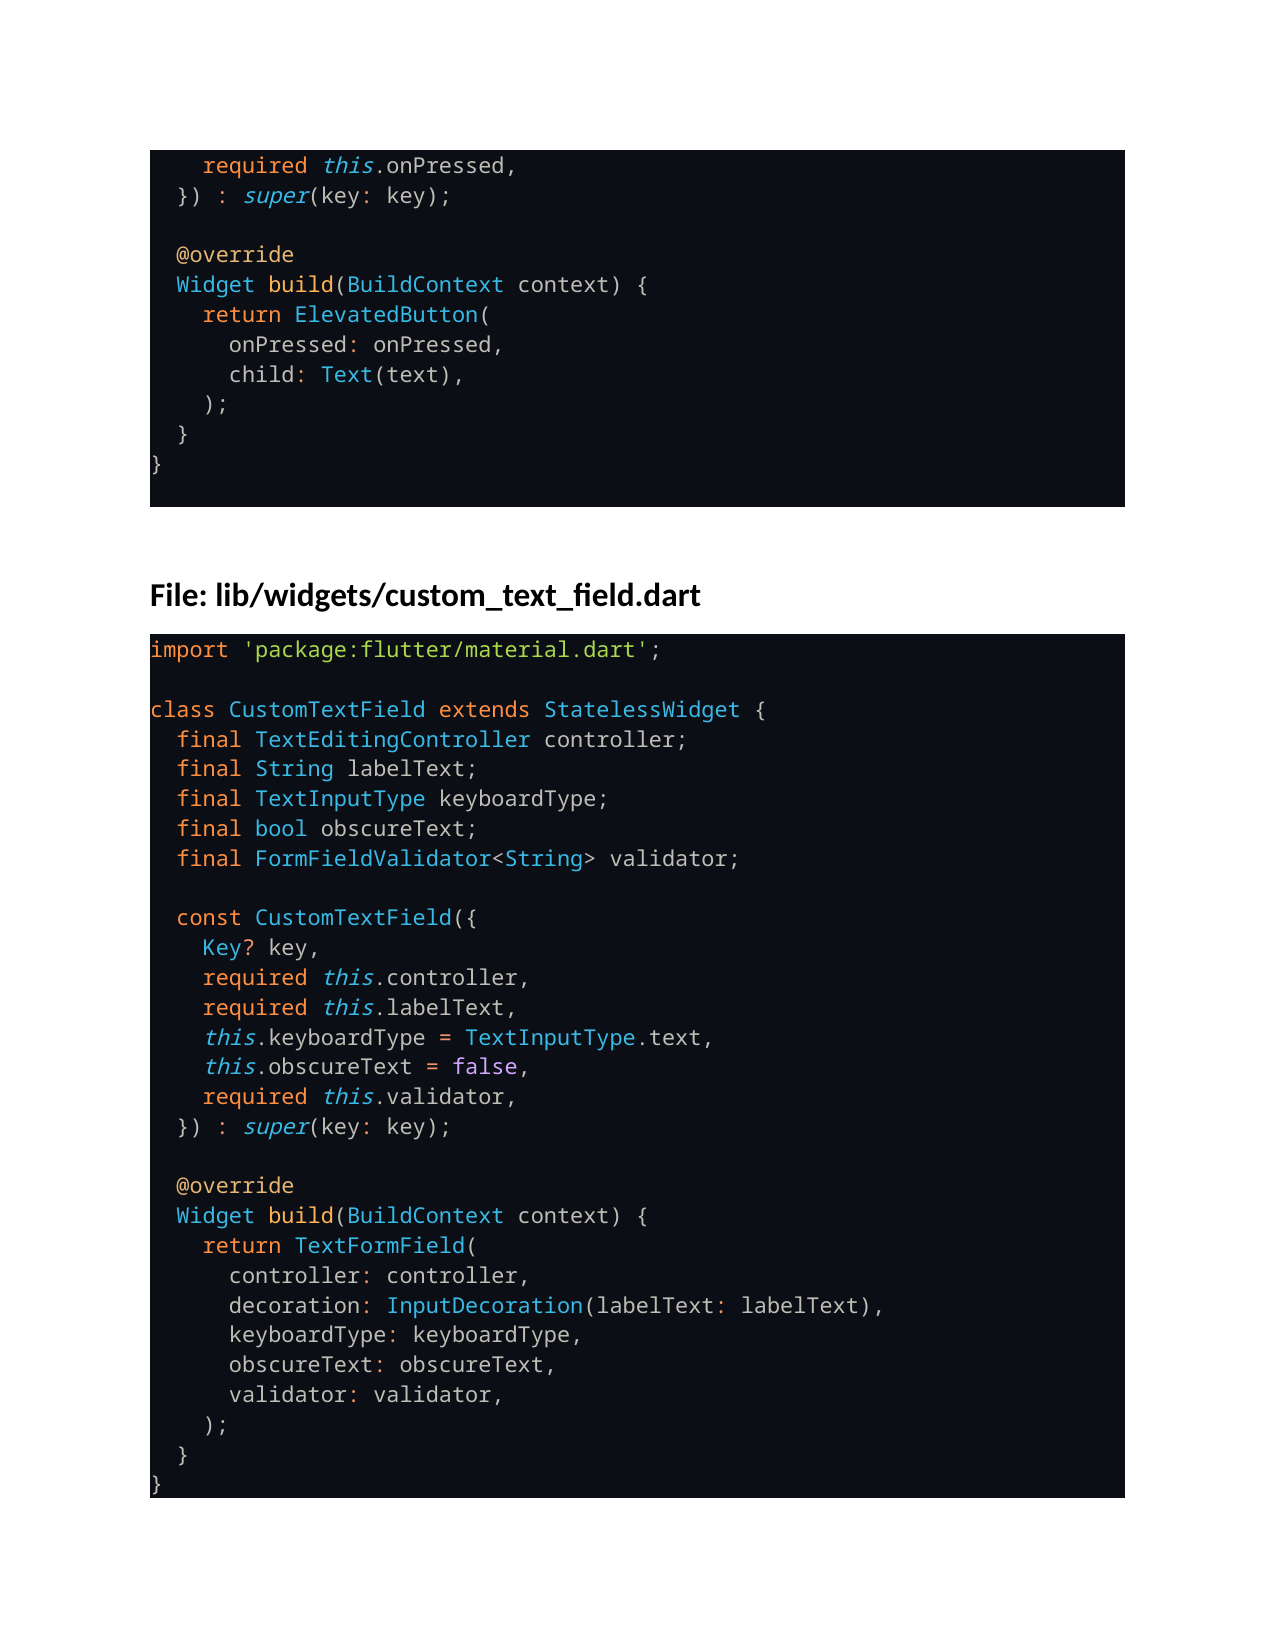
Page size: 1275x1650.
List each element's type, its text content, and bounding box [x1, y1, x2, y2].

text import 'package:flutter/material.dart'; [150, 634, 1125, 664]
text } [150, 418, 1125, 448]
text required this.validator, [150, 1081, 1125, 1111]
text required this.controller, [150, 962, 1125, 992]
text ); [150, 388, 1125, 418]
text @override [150, 1171, 1125, 1200]
text required this.labelText, [150, 992, 1125, 1022]
text } [150, 448, 1125, 478]
text this.obscureText = false, [150, 1051, 1125, 1081]
text Widget build(BuildContext context) { [150, 1200, 1125, 1230]
text return ElevatedButton( [150, 299, 1125, 329]
text final bool obscureText; [150, 813, 1125, 843]
text }) : super(key: key); [150, 1111, 1125, 1141]
text controller: controller, [150, 1260, 1125, 1290]
text File: lib/widgets/custom_text_field.dart [150, 574, 1125, 614]
text decoration: InputDecoration(labelText: labelText), [150, 1290, 1125, 1319]
text Widget build(BuildContext context) { [150, 269, 1125, 299]
text }) : super(key: key); [150, 180, 1125, 209]
text onPressed: onPressed, [150, 329, 1125, 358]
text final TextInputType keyboardType; [150, 783, 1125, 813]
text const CustomTextField({ [150, 902, 1125, 932]
text @override [150, 239, 1125, 269]
text final String labelText; [150, 753, 1125, 783]
text this.keyboardType = TextInputType.text, [150, 1022, 1125, 1051]
text child: Text(text), [150, 358, 1125, 388]
text required this.onPressed, [150, 150, 1125, 180]
text keyboardType: keyboardType, [150, 1319, 1125, 1349]
text Key? key, [150, 932, 1125, 962]
text validator: validator, [150, 1379, 1125, 1409]
text ); [150, 1409, 1125, 1439]
text final TextEditingController controller; [150, 724, 1125, 753]
text } [150, 1439, 1125, 1468]
text class CustomTextField extends StatelessWidget { [150, 694, 1125, 724]
text final FormFieldValidator<String> validator; [150, 843, 1125, 873]
text } [150, 1468, 1125, 1498]
text obscureText: obscureText, [150, 1349, 1125, 1379]
text return TextFormField( [150, 1230, 1125, 1260]
